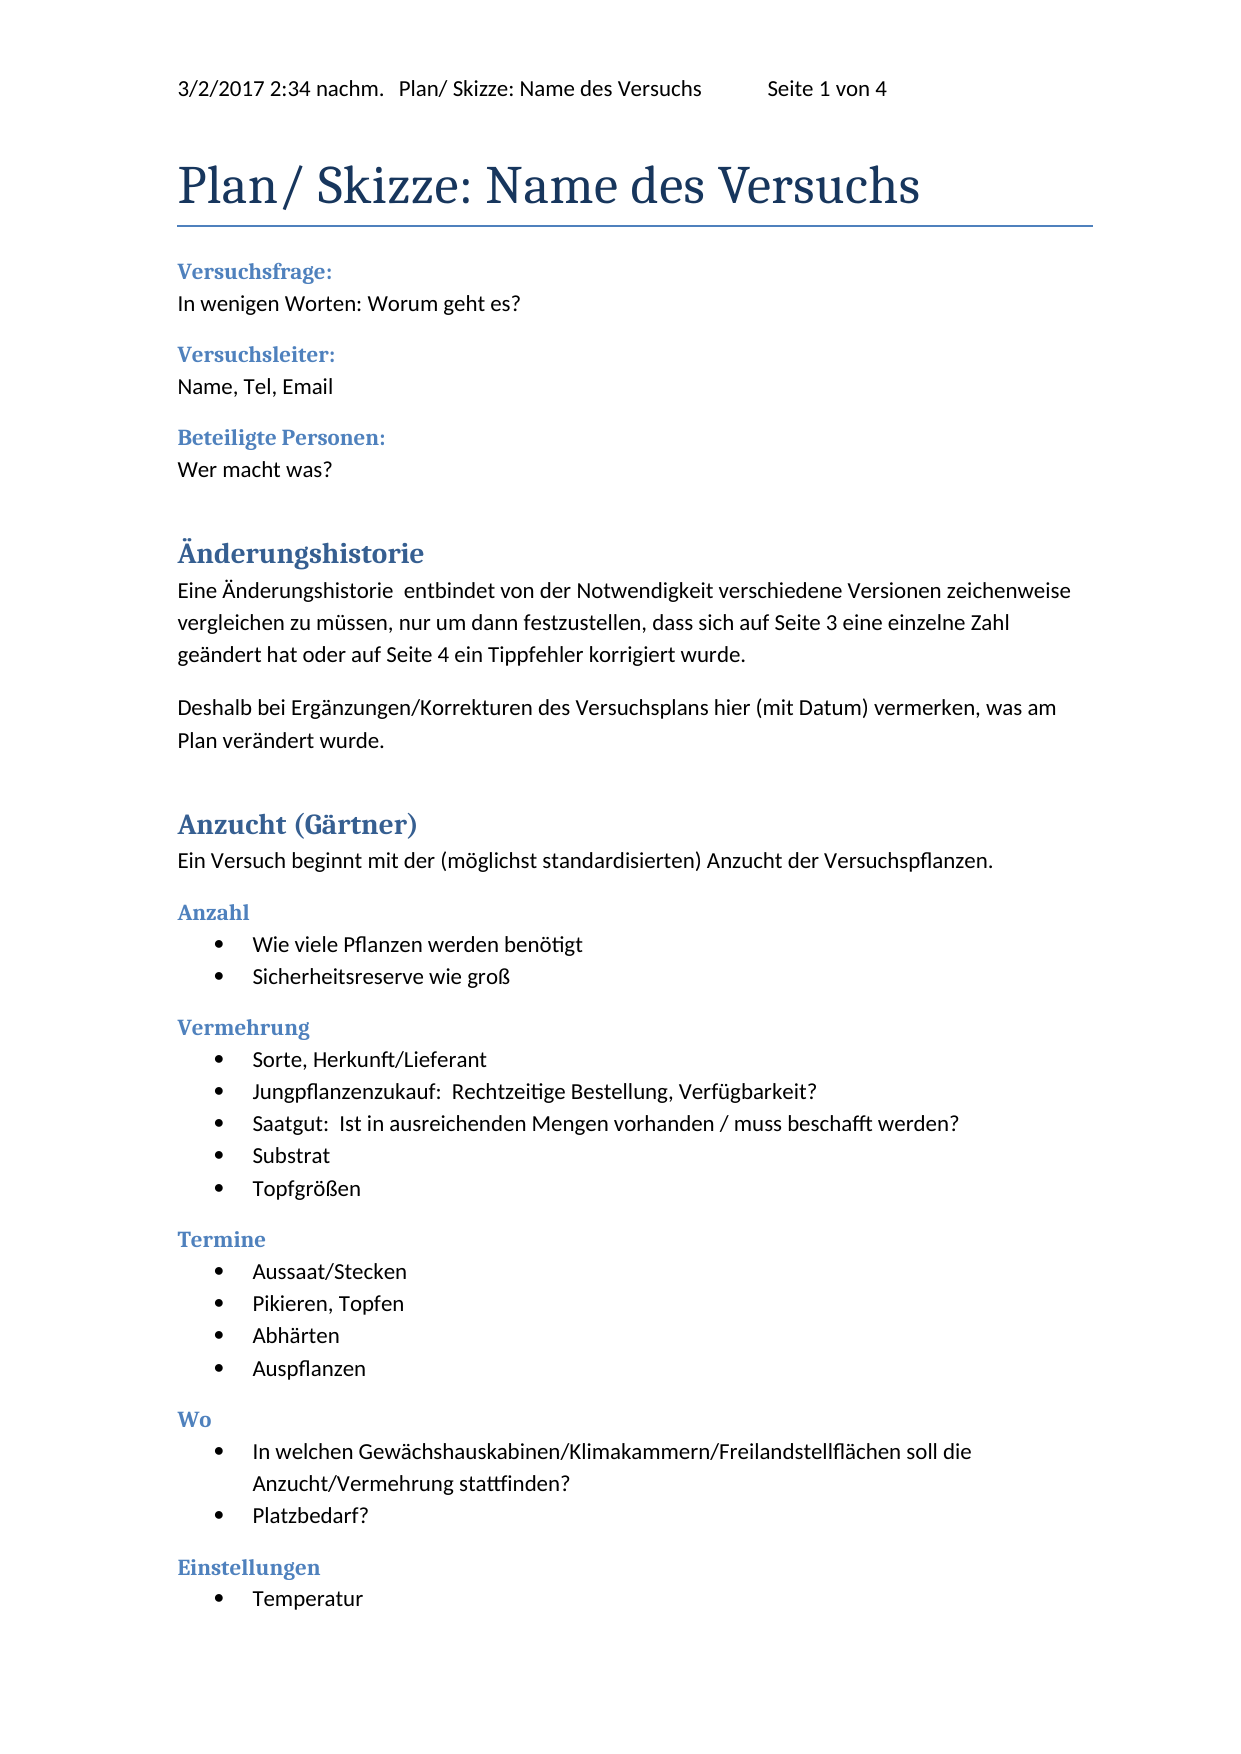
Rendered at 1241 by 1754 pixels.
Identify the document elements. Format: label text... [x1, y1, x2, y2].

text In wenigen Worten: Worum geht es? [177, 289, 1093, 317]
text Name, Tel, Email [177, 372, 1093, 400]
subtitle Anzucht (Gärtner) [177, 808, 1093, 841]
list Temperatur [215, 1584, 1093, 1612]
list Sicherheitsreserve wie groß [215, 962, 1093, 990]
subtitle Termine [177, 1227, 1093, 1253]
list Platzbedarf? [215, 1501, 1093, 1529]
list Sorte, Herkunft/Lieferant [215, 1045, 1093, 1073]
text Wer macht was? [177, 455, 1093, 483]
list Jungpflanzenzukauf: Rechtzeitige Bestellung, Verfügbarkeit? [215, 1077, 1093, 1105]
subtitle Anzahl [177, 899, 1093, 926]
list In welchen Gewächshauskabinen/Klimakammern/Freilandstellflächen soll die Anzucht/Vermehrung stattfinden? [215, 1437, 1093, 1497]
text Eine Änderungshistorie entbindet von der Notwendigkeit verschiedene Versionen zeichenweise vergleichen zu müssen, nur um dann festzustellen, dass sich auf Seite 3 eine einzelne Zahl geändert hat oder auf Seite 4 ein Tippfehler korrigiert wurde. [177, 576, 1093, 668]
list Topfgrößen [215, 1174, 1093, 1202]
list Saatgut: Ist in ausreichenden Mengen vorhanden / muss beschafft werden? [215, 1109, 1093, 1137]
list Auspflanzen [215, 1354, 1093, 1382]
list Wie viele Pflanzen werden benötigt [215, 930, 1093, 958]
list Pikieren, Topfen [215, 1289, 1093, 1317]
list Abhärten [215, 1321, 1093, 1349]
subtitle Versuchsfrage: [177, 259, 1093, 285]
subtitle Vermehrung [177, 1015, 1093, 1041]
text Deshalb bei Ergänzungen/Korrekturen des Versuchsplans hier (mit Datum) vermerken, was am Plan verändert wurde. [177, 693, 1093, 754]
subtitle Änderungshistorie [177, 538, 1093, 571]
list Aussaat/Stecken [215, 1257, 1093, 1285]
text Ein Versuch beginnt mit der (möglichst standardisierten) Anzucht der Versuchspflanzen. [177, 846, 1093, 874]
list Substrat [215, 1142, 1093, 1170]
title Plan/ Skizze: Name des Versuchs [177, 155, 1093, 225]
subtitle Versuchsleiter: [177, 342, 1093, 368]
subtitle Wo [177, 1407, 1093, 1433]
subtitle Einstellungen [177, 1554, 1093, 1581]
subtitle Beteiligte Personen: [177, 425, 1093, 452]
